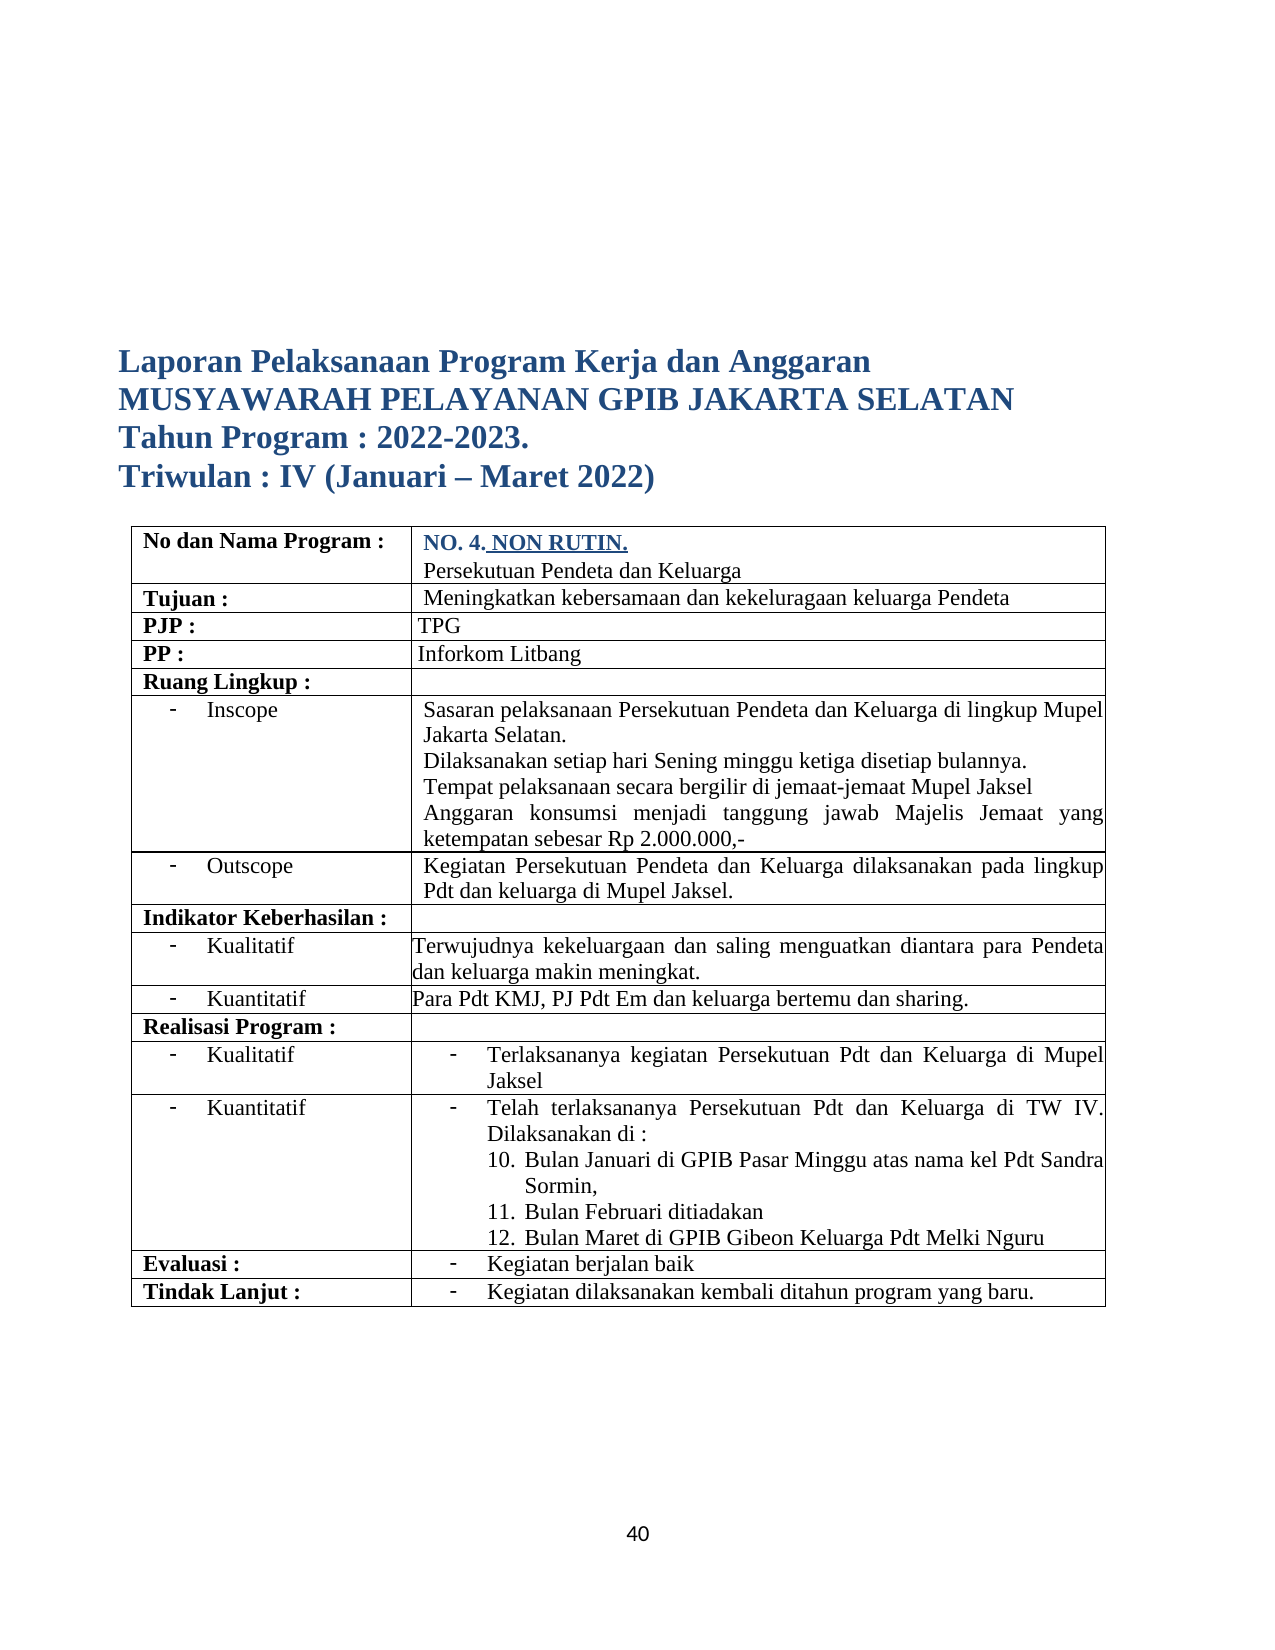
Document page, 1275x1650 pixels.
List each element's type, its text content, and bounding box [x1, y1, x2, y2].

table_cell Inscope [132, 696, 411, 851]
table_cell Meningkatkan kebersamaan dan kekeluragaan keluarga Pendeta [412, 584, 1105, 612]
text Tahun Program : 2022-2023. [118, 418, 1157, 456]
table_header NO. 4. NON RUTIN. Persekutuan Pendeta dan Keluarga [412, 527, 1105, 583]
table_cell PJP : [132, 613, 411, 639]
table_cell [412, 1014, 1105, 1041]
table_cell Evaluasi : [132, 1251, 411, 1278]
table_cell Para Pdt KMJ, PJ Pdt Em dan keluarga bertemu dan sharing. [412, 986, 1105, 1013]
text Triwulan : IV (Januari – Maret 2022) [118, 456, 1157, 494]
table_cell Tindak Lanjut : [132, 1279, 411, 1306]
table_cell Inforkom Litbang [412, 641, 1105, 667]
table_cell Ruang Lingkup : [132, 669, 411, 695]
table_cell Outscope [132, 853, 411, 904]
text Laporan Pelaksanaan Program Kerja dan Anggaran [118, 341, 1157, 379]
table_cell [412, 669, 1105, 695]
table_cell Terwujudnya kekeluargaan dan saling menguatkan diantara para Pendeta dan keluarga makin meningkat. [412, 933, 1105, 985]
table_cell [412, 905, 1105, 932]
table_header No dan Nama Program : [132, 527, 411, 583]
table_cell Tujuan : [132, 584, 411, 612]
table_cell Kuantitatif [132, 1095, 411, 1250]
table_cell Kegiatan berjalan baik [412, 1251, 1105, 1278]
table_cell Kegiatan Persekutuan Pendeta dan Keluarga dilaksanakan pada lingkup Pdt dan keluarga di Mupel Jaksel. [412, 853, 1105, 904]
table_cell Terlaksananya kegiatan Persekutuan Pdt dan Keluarga di Mupel Jaksel [412, 1042, 1105, 1094]
table_cell Kualitatif [132, 1042, 411, 1094]
text MUSYAWARAH PELAYANAN GPIB JAKARTA SELATAN [118, 379, 1157, 418]
table_cell PP : [132, 641, 411, 667]
table_cell Telah terlaksananya Persekutuan Pdt dan Keluarga di TW IV. Dilaksanakan di : Bulan Januari di GPIB Pasar Minggu atas nama kel Pdt Sandra Sormin, Bulan Februari ditiadakan Bulan Maret di GPIB Gibeon Keluarga Pdt Melki Nguru [412, 1095, 1105, 1250]
table_cell Sasaran pelaksanaan Persekutuan Pendeta dan Keluarga di lingkup Mupel Jakarta Selatan. Dilaksanakan setiap hari Sening minggu ketiga disetiap bulannya. Tempat pelaksanaan secara bergilir di jemaat-jemaat Mupel Jaksel Anggaran konsumsi menjadi tanggung jawab Majelis Jemaat yang ketempatan sebesar Rp 2.000.000,- [412, 696, 1105, 851]
table_cell Realisasi Program : [132, 1014, 411, 1041]
table_cell Kualitatif [132, 933, 411, 985]
table_cell TPG [412, 613, 1105, 639]
table_cell Kuantitatif [132, 986, 411, 1013]
table_cell Indikator Keberhasilan : [132, 905, 411, 932]
table_cell Kegiatan dilaksanakan kembali ditahun program yang baru. [412, 1279, 1105, 1306]
